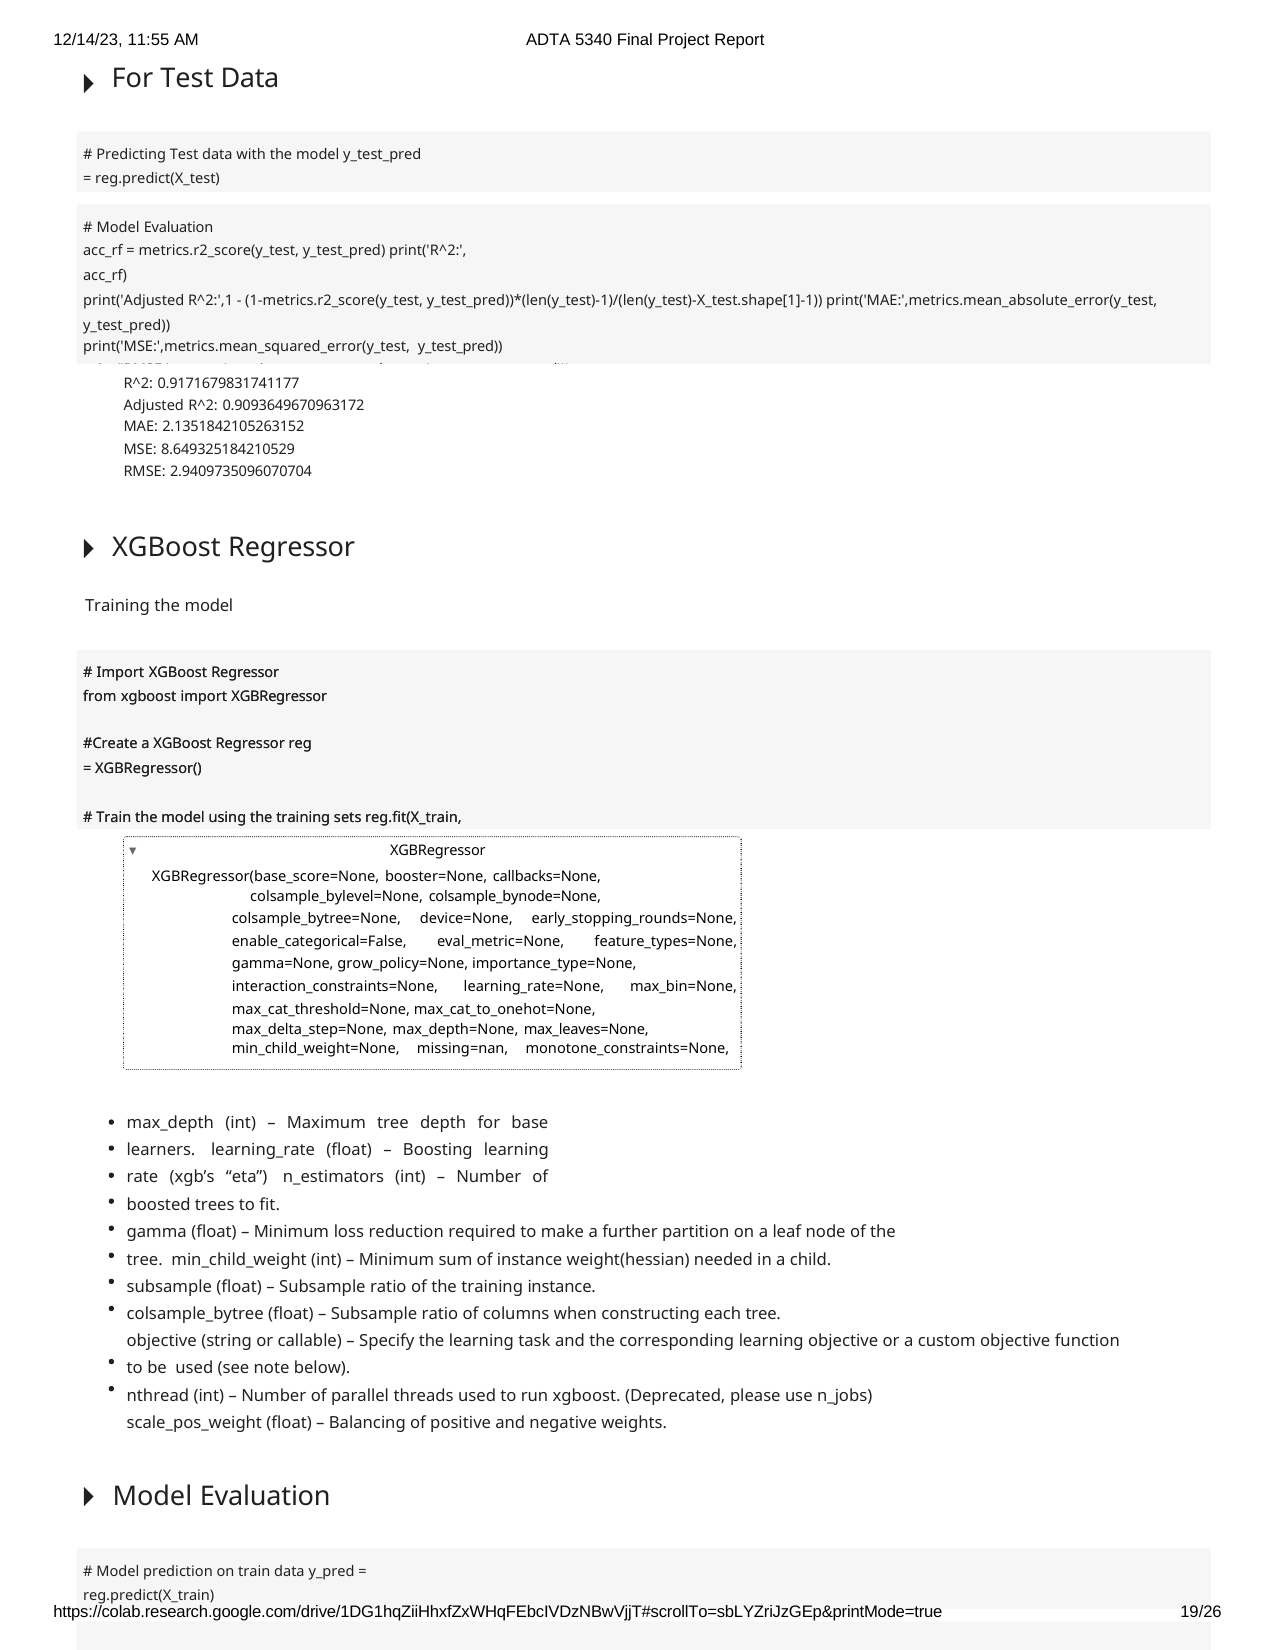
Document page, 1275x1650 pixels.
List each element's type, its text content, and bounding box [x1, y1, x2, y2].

text Adjusted R^2: 0.9093649670963172 [123, 394, 1227, 414]
text colsample_bytree (float) – Subsample ratio of columns when constructing each tree. [126, 1301, 1227, 1324]
text gamma (float) – Minimum loss reduction required to make a further partition on a leaf node of the tree. min_child_weight (int) – Minimum sum of instance weight(hessian) needed in a child. [126, 1220, 932, 1270]
subtitle  XGBoost Regressor [74, 527, 1227, 567]
text subsample (float) – Subsample ratio of the training instance. [126, 1275, 1227, 1298]
text R^2: 0.9171679831741177 [123, 211, 1227, 393]
subtitle  For Test Data [74, 58, 1227, 102]
subtitle  Model Evaluation [74, 1476, 1227, 1515]
text max_depth (int) – Maximum tree depth for base learners. learning_rate (float) – Boosting learning rate (xgb’s “eta”) n_estimators (int) – Number of boosted trees to fit. [126, 1110, 549, 1215]
text objective (string or callable) – Specify the learning task and the corresponding learning objective or a custom objective function to be used (see note below). [126, 1329, 1133, 1378]
text MSE: 8.649325184210529 [123, 439, 1227, 459]
text MAE: 2.1351842105263152 [123, 416, 1227, 436]
text Training the model [85, 593, 1227, 616]
text RMSE: 2.9409735096070704 [123, 461, 1227, 481]
text nthread (int) – Number of parallel threads used to run xgboost. (Deprecated, please use n_jobs) scale_pos_weight (float) – Balancing of positive and negative weights. [126, 1383, 932, 1434]
